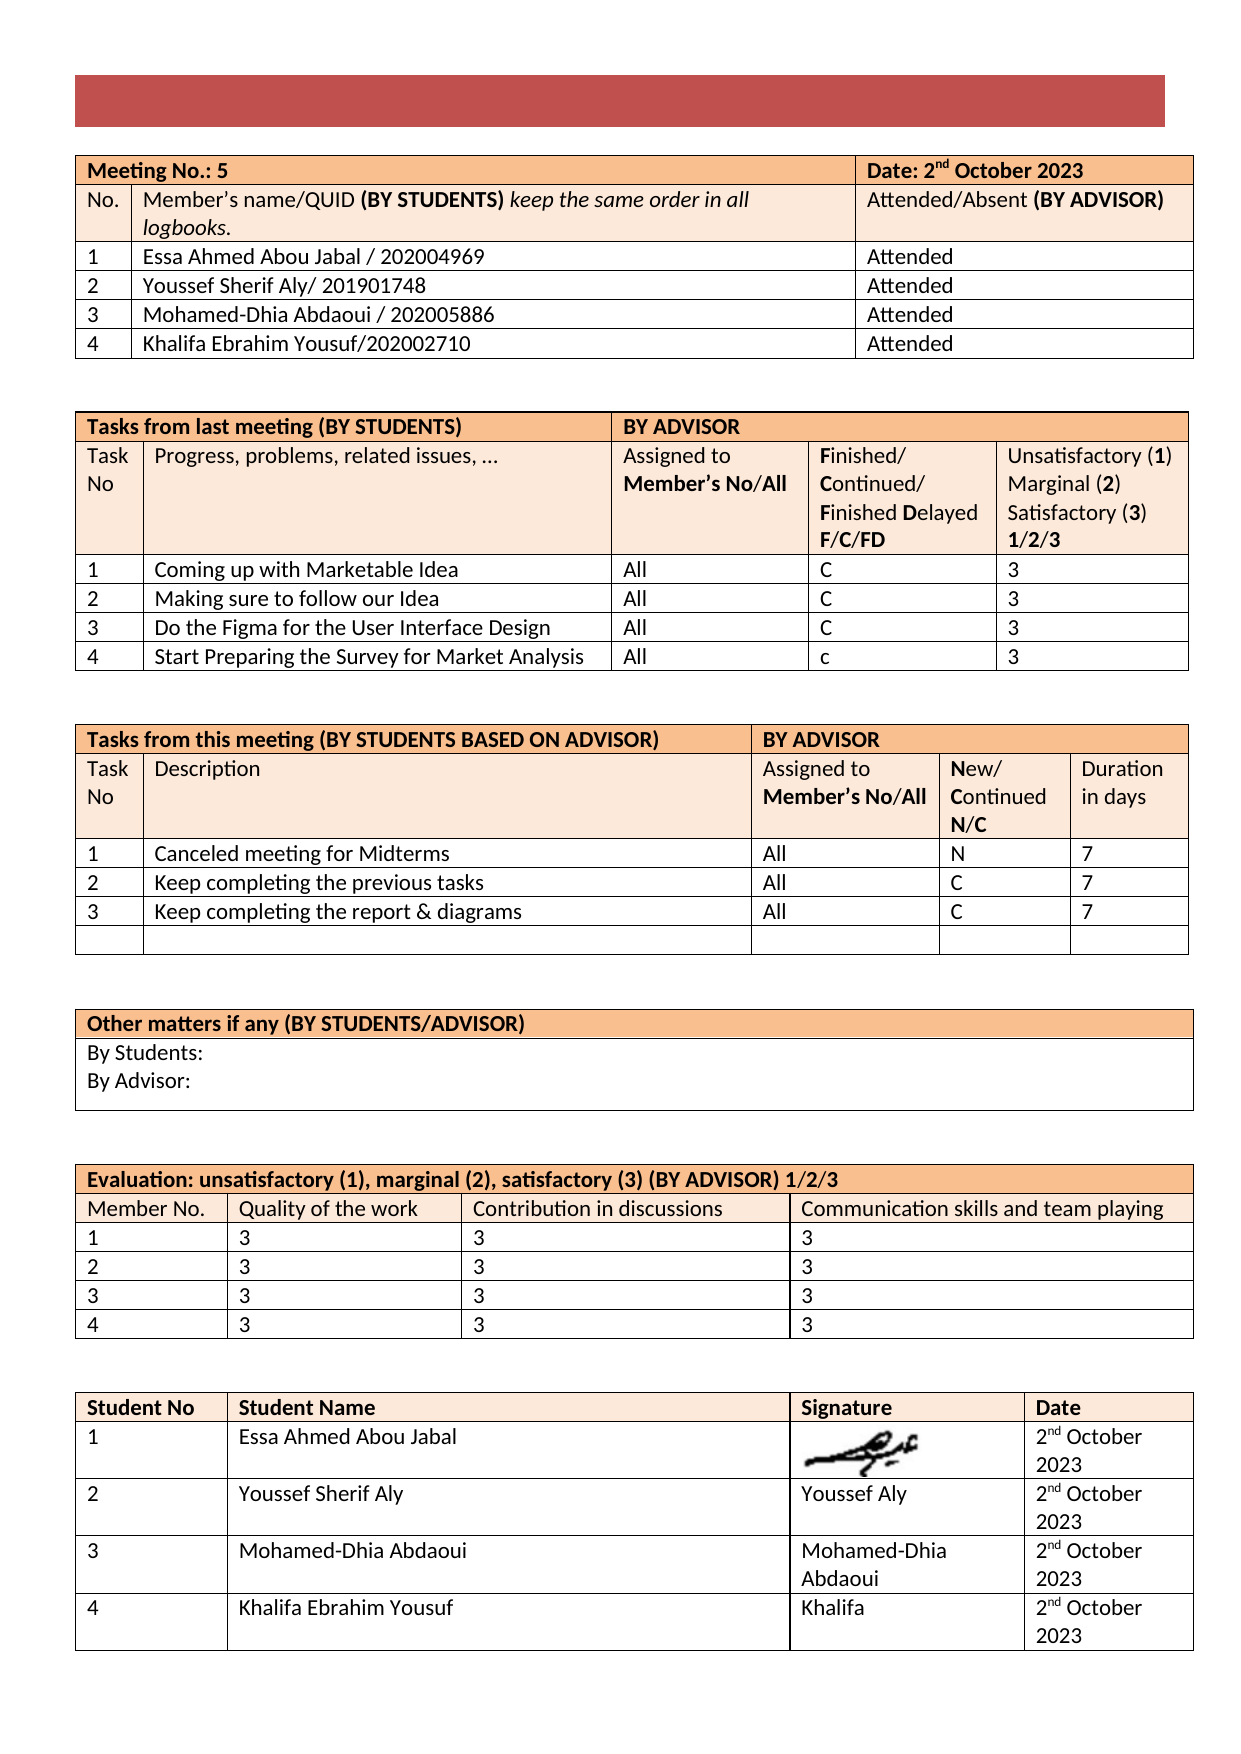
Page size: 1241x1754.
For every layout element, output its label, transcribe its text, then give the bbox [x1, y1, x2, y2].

table_cell Member’s name/QUID (BY STUDENTS) keep the same order in all logbooks. [132, 185, 855, 241]
table_cell [144, 926, 751, 954]
table_cell 3 [228, 1223, 461, 1251]
table_header Tasks from this meeting (BY STUDENTS BASED ON ADVISOR) [76, 725, 751, 753]
table_cell C [809, 555, 996, 583]
table_cell 7 [1071, 897, 1188, 925]
table_cell 4 [76, 1594, 227, 1649]
table_cell Description [144, 754, 751, 838]
table_header Date: 2nd October 2023 [856, 156, 1193, 184]
table_cell All [752, 897, 939, 925]
table_cell 3 [462, 1223, 789, 1251]
table_cell Do the Figma for the User Interface Design [144, 613, 611, 641]
table_cell 2 [76, 271, 131, 299]
table_cell Communication skills and team playing [791, 1194, 1193, 1222]
table_cell 3 [997, 584, 1188, 612]
table_cell 4 [76, 1310, 227, 1338]
table_cell Attended/Absent (BY ADVISOR) [856, 185, 1193, 241]
table_cell Khalifa Ebrahim Yousuf/202002710 [132, 329, 855, 357]
table_cell 1 [76, 242, 131, 270]
table_cell 3 [76, 300, 131, 328]
table_cell 2 [76, 1252, 227, 1280]
table_cell Keep completing the previous tasks [144, 868, 751, 896]
table_cell Youssef Sherif Aly/ 201901748 [132, 271, 855, 299]
table_cell Attended [856, 242, 1193, 270]
table_cell Assigned to Member’s No/All [752, 754, 939, 838]
table_cell 2 [76, 584, 143, 612]
table_cell Khalifa [791, 1594, 1024, 1649]
table_cell Coming up with Marketable Idea [144, 555, 611, 583]
table_cell Assigned to Member’s No/All [612, 442, 808, 554]
table_cell 3 [76, 1536, 227, 1592]
table_cell Progress, problems, related issues, … [144, 442, 611, 554]
table_cell All [612, 642, 808, 670]
table_header Tasks from last meeting (BY STUDENTS) [76, 413, 611, 441]
table_cell Attended [856, 300, 1193, 328]
table_cell Start Preparing the Survey for Market Analysis [144, 642, 611, 670]
table_header BY ADVISOR [612, 413, 1188, 441]
table_cell Essa Ahmed Abou Jabal [228, 1422, 789, 1478]
table_cell Attended [856, 271, 1193, 299]
table_cell Keep completing the report & diagrams [144, 897, 751, 925]
table_cell All [612, 555, 808, 583]
table_cell C [940, 868, 1070, 896]
table_cell 3 [997, 555, 1188, 583]
table_cell [791, 1422, 1024, 1478]
table_cell All [612, 613, 808, 641]
table_cell 3 [228, 1310, 461, 1338]
table_cell 2nd October 2023 [1025, 1422, 1193, 1478]
table_cell C [940, 897, 1070, 925]
table_cell 3 [76, 1281, 227, 1309]
table_cell Duration in days [1071, 754, 1188, 838]
table_cell [76, 926, 143, 954]
table_cell Task No [76, 442, 143, 554]
table_cell Task No [76, 754, 143, 838]
table_cell 3 [462, 1252, 789, 1280]
table_cell [940, 926, 1070, 954]
table_header Other matters if any (BY STUDENTS/ADVISOR) [76, 1010, 1193, 1037]
table_cell 3 [228, 1252, 461, 1280]
table_cell 3 [76, 613, 143, 641]
table_header Signature [791, 1393, 1024, 1421]
table_header Meeting No.: 5 [76, 156, 855, 184]
table_cell All [612, 584, 808, 612]
table_cell Youssef Aly [791, 1479, 1024, 1535]
table_cell 1 [76, 839, 143, 867]
table_cell 2 [76, 1479, 227, 1535]
table_cell [1071, 926, 1188, 954]
table_cell 1 [76, 555, 143, 583]
table_cell 3 [791, 1223, 1193, 1251]
table_cell Contribution in discussions [462, 1194, 789, 1222]
table_cell Unsatisfactory (1) Marginal (2) Satisfactory (3) 1/2/3 [997, 442, 1188, 554]
table_cell 1 [76, 1223, 227, 1251]
table_cell 3 [791, 1281, 1193, 1309]
table_cell 4 [76, 642, 143, 670]
table_header Student No [76, 1393, 227, 1421]
table_cell Mohamed-Dhia Abdaoui [228, 1536, 789, 1592]
table_cell No. [76, 185, 131, 241]
table_cell By Students: By Advisor: [76, 1039, 1193, 1109]
table_cell Youssef Sherif Aly [228, 1479, 789, 1535]
table_cell 2nd October 2023 [1025, 1536, 1193, 1592]
table_cell [752, 926, 939, 954]
table_cell 3 [228, 1281, 461, 1309]
table_cell 1 [76, 1422, 227, 1478]
table_cell 3 [791, 1310, 1193, 1338]
table_cell 3 [76, 897, 143, 925]
table_cell Member No. [76, 1194, 227, 1222]
table_cell 4 [76, 329, 131, 357]
table_cell All [752, 839, 939, 867]
table_cell 2 [76, 868, 143, 896]
table_cell Mohamed-Dhia Abdaoui / 202005886 [132, 300, 855, 328]
table_cell 7 [1071, 868, 1188, 896]
picture [801, 1422, 922, 1477]
table_cell 3 [997, 613, 1188, 641]
table_cell 3 [791, 1252, 1193, 1280]
table_header BY ADVISOR [752, 725, 1188, 753]
table_cell New/ Continued N/C [940, 754, 1070, 838]
table_cell All [752, 868, 939, 896]
table_header Date [1025, 1393, 1193, 1421]
table_cell Attended [856, 329, 1193, 357]
table_cell Khalifa Ebrahim Yousuf [228, 1594, 789, 1649]
table_cell Mohamed-Dhia Abdaoui [791, 1536, 1024, 1592]
table_cell c [809, 642, 996, 670]
table_header Student Name [228, 1393, 789, 1421]
table_cell N [940, 839, 1070, 867]
table_cell Essa Ahmed Abou Jabal / 202004969 [132, 242, 855, 270]
table_cell C [809, 584, 996, 612]
table_cell C [809, 613, 996, 641]
table_cell Making sure to follow our Idea [144, 584, 611, 612]
table_cell 7 [1071, 839, 1188, 867]
table_cell 2nd October 2023 [1025, 1594, 1193, 1649]
table_cell 3 [997, 642, 1188, 670]
table_cell Quality of the work [228, 1194, 461, 1222]
table_cell 3 [462, 1281, 789, 1309]
table_cell 2nd October 2023 [1025, 1479, 1193, 1535]
table_cell 3 [462, 1310, 789, 1338]
table_cell Canceled meeting for Midterms [144, 839, 751, 867]
table_header Evaluation: unsatisfactory (1), marginal (2), satisfactory (3) (BY ADVISOR) 1/2/3 [76, 1165, 1193, 1193]
table_cell Finished/ Continued/ Finished Delayed F/C/FD [809, 442, 996, 554]
